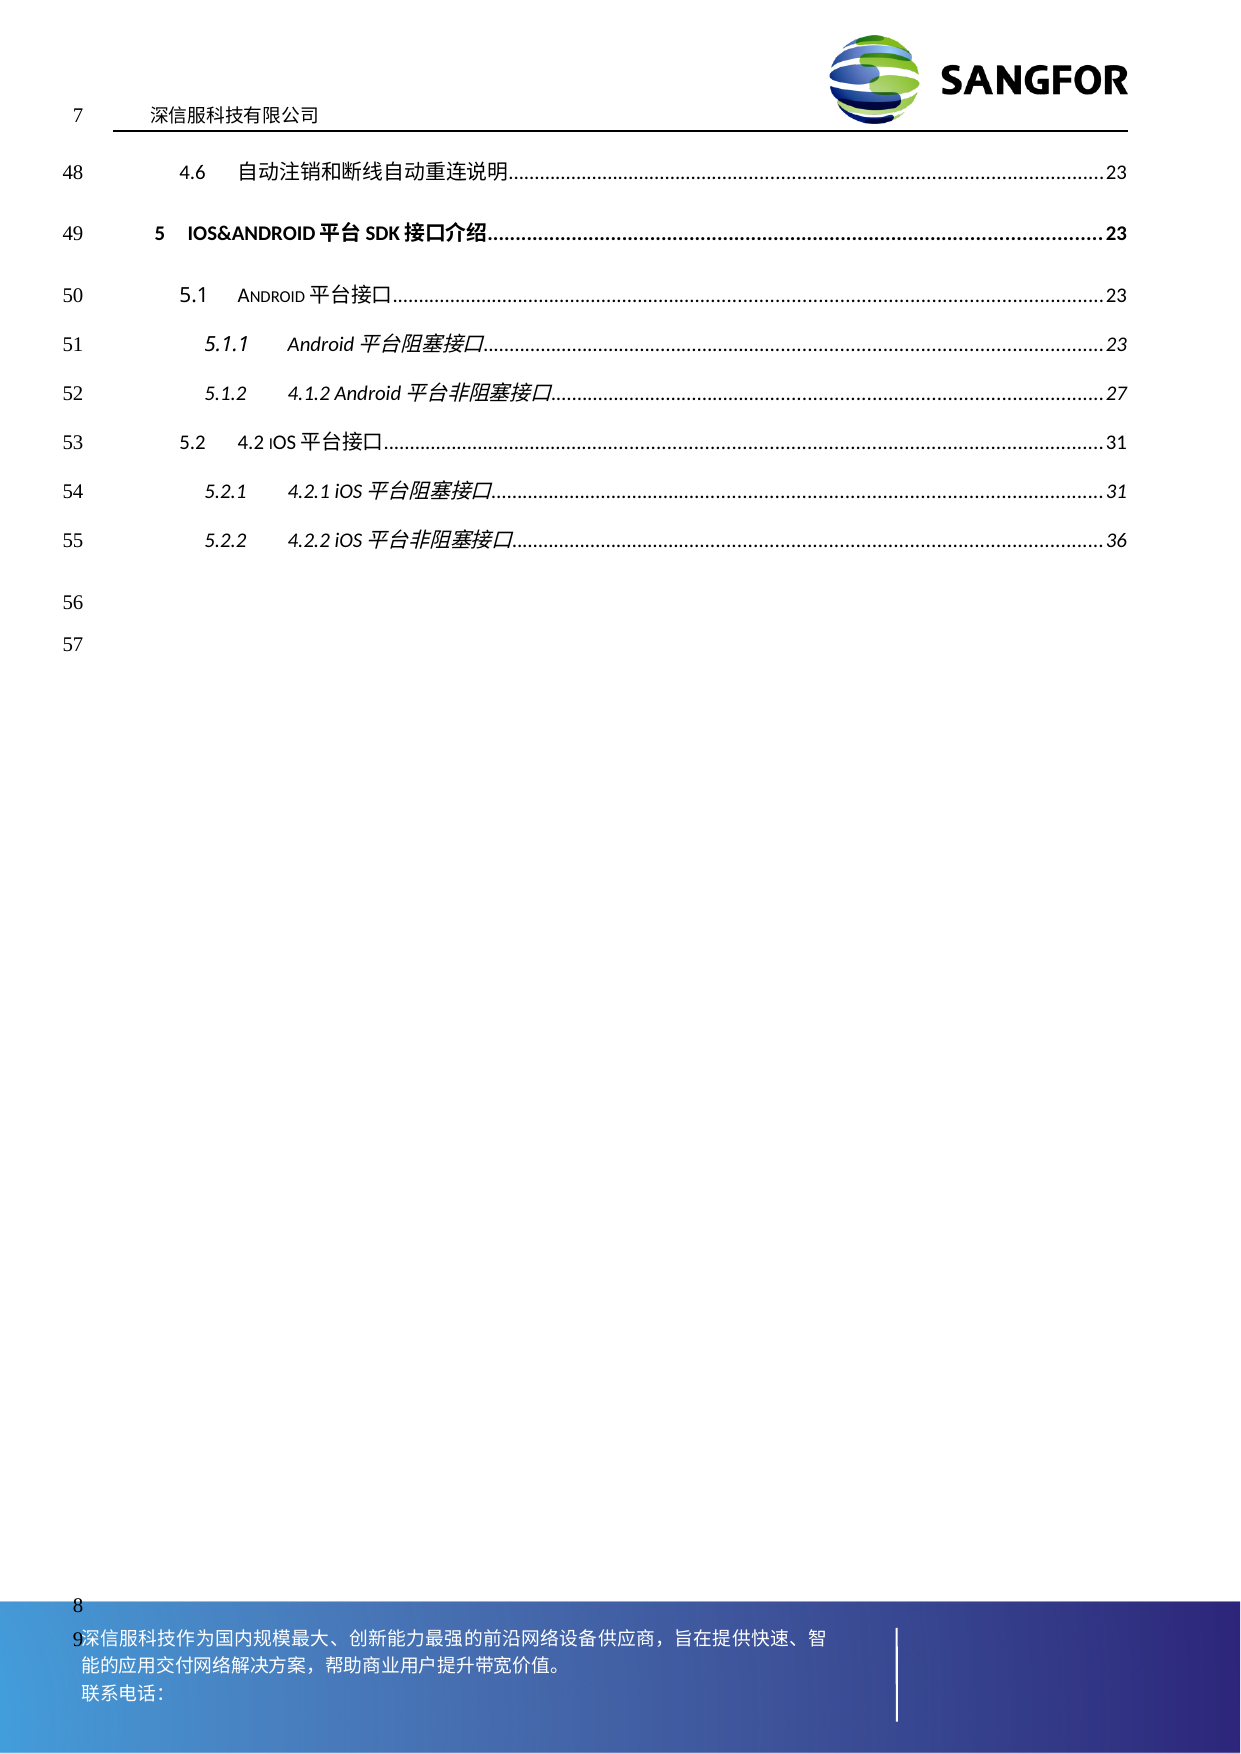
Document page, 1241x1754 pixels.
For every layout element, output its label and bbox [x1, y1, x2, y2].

picture [0, 1600, 1241, 1754]
picture [829, 35, 1128, 124]
